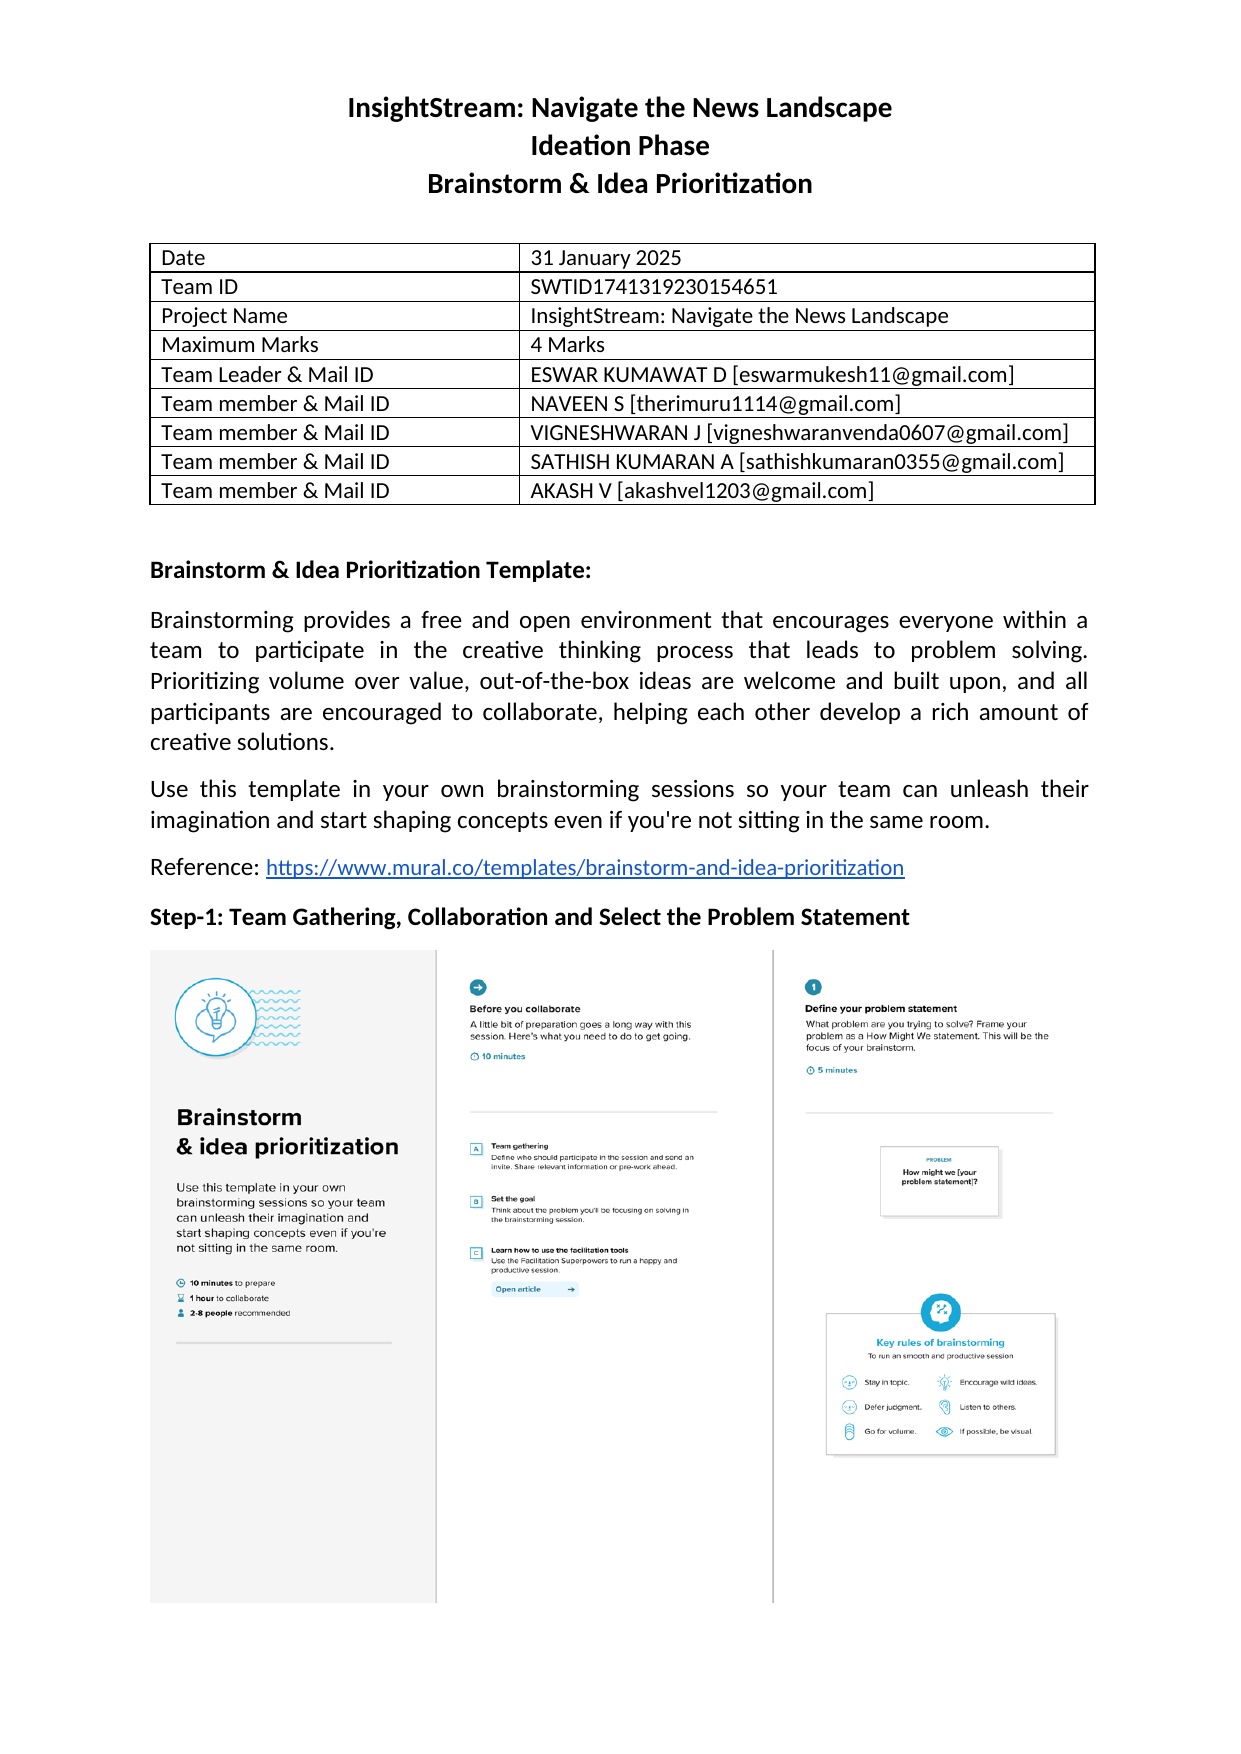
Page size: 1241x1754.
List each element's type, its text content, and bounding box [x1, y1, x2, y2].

text Brainstorm & Idea Prioritization [150, 166, 1090, 201]
picture [150, 950, 1091, 1603]
table_cell ESWAR KUMAWAT D [eswarmukesh11@gmail.com] [520, 360, 1094, 388]
table_cell Maximum Marks [151, 331, 519, 359]
table_cell Team member & Mail ID [151, 418, 519, 446]
table_header Date [151, 244, 519, 271]
table_cell Team ID [151, 273, 519, 301]
table_cell SATHISH KUMARAN A [sathishkumaran0355@gmail.com] [520, 447, 1094, 475]
table_cell AKASH V [akashvel1203@gmail.com] [520, 476, 1094, 504]
table_cell Team member & Mail ID [151, 447, 519, 475]
text InsightStream: Navigate the News Landscape [150, 89, 1090, 124]
table_cell VIGNESHWARAN J [vigneshwaranvenda0607@gmail.com] [520, 418, 1094, 446]
text Use this template in your own brainstorming sessions so your team can unleash their imagination and start shaping concepts even if you're not sitting in the same room. [150, 773, 1090, 834]
table_header 31 January 2025 [520, 244, 1094, 271]
text Brainstorming provides a free and open environment that encourages everyone within a team to participate in the creative thinking process that leads to problem solving. Prioritizing volume over value, out-of-the-box ideas are welcome and built upon, and all participants are encouraged to collaborate, helping each other develop a rich amount of creative solutions. [150, 604, 1090, 757]
table_cell Project Name [151, 302, 519, 329]
table_cell Team member & Mail ID [151, 389, 519, 417]
table_cell SWTID1741319230154651 [520, 273, 1094, 301]
table_cell InsightStream: Navigate the News Landscape [520, 302, 1094, 329]
text Step-1: Team Gathering, Collaboration and Select the Problem Statement [150, 901, 1090, 931]
text Brainstorm & Idea Prioritization Template: [150, 554, 1090, 585]
table_cell NAVEEN S [therimuru1114@gmail.com] [520, 389, 1094, 417]
text Ideation Phase [150, 127, 1090, 163]
table_cell 4 Marks [520, 331, 1094, 359]
table_cell Team Leader & Mail ID [151, 360, 519, 388]
table_cell Team member & Mail ID [151, 476, 519, 504]
text Reference: https://www.mural.co/templates/brainstorm-and-idea-prioritization [150, 851, 1090, 882]
